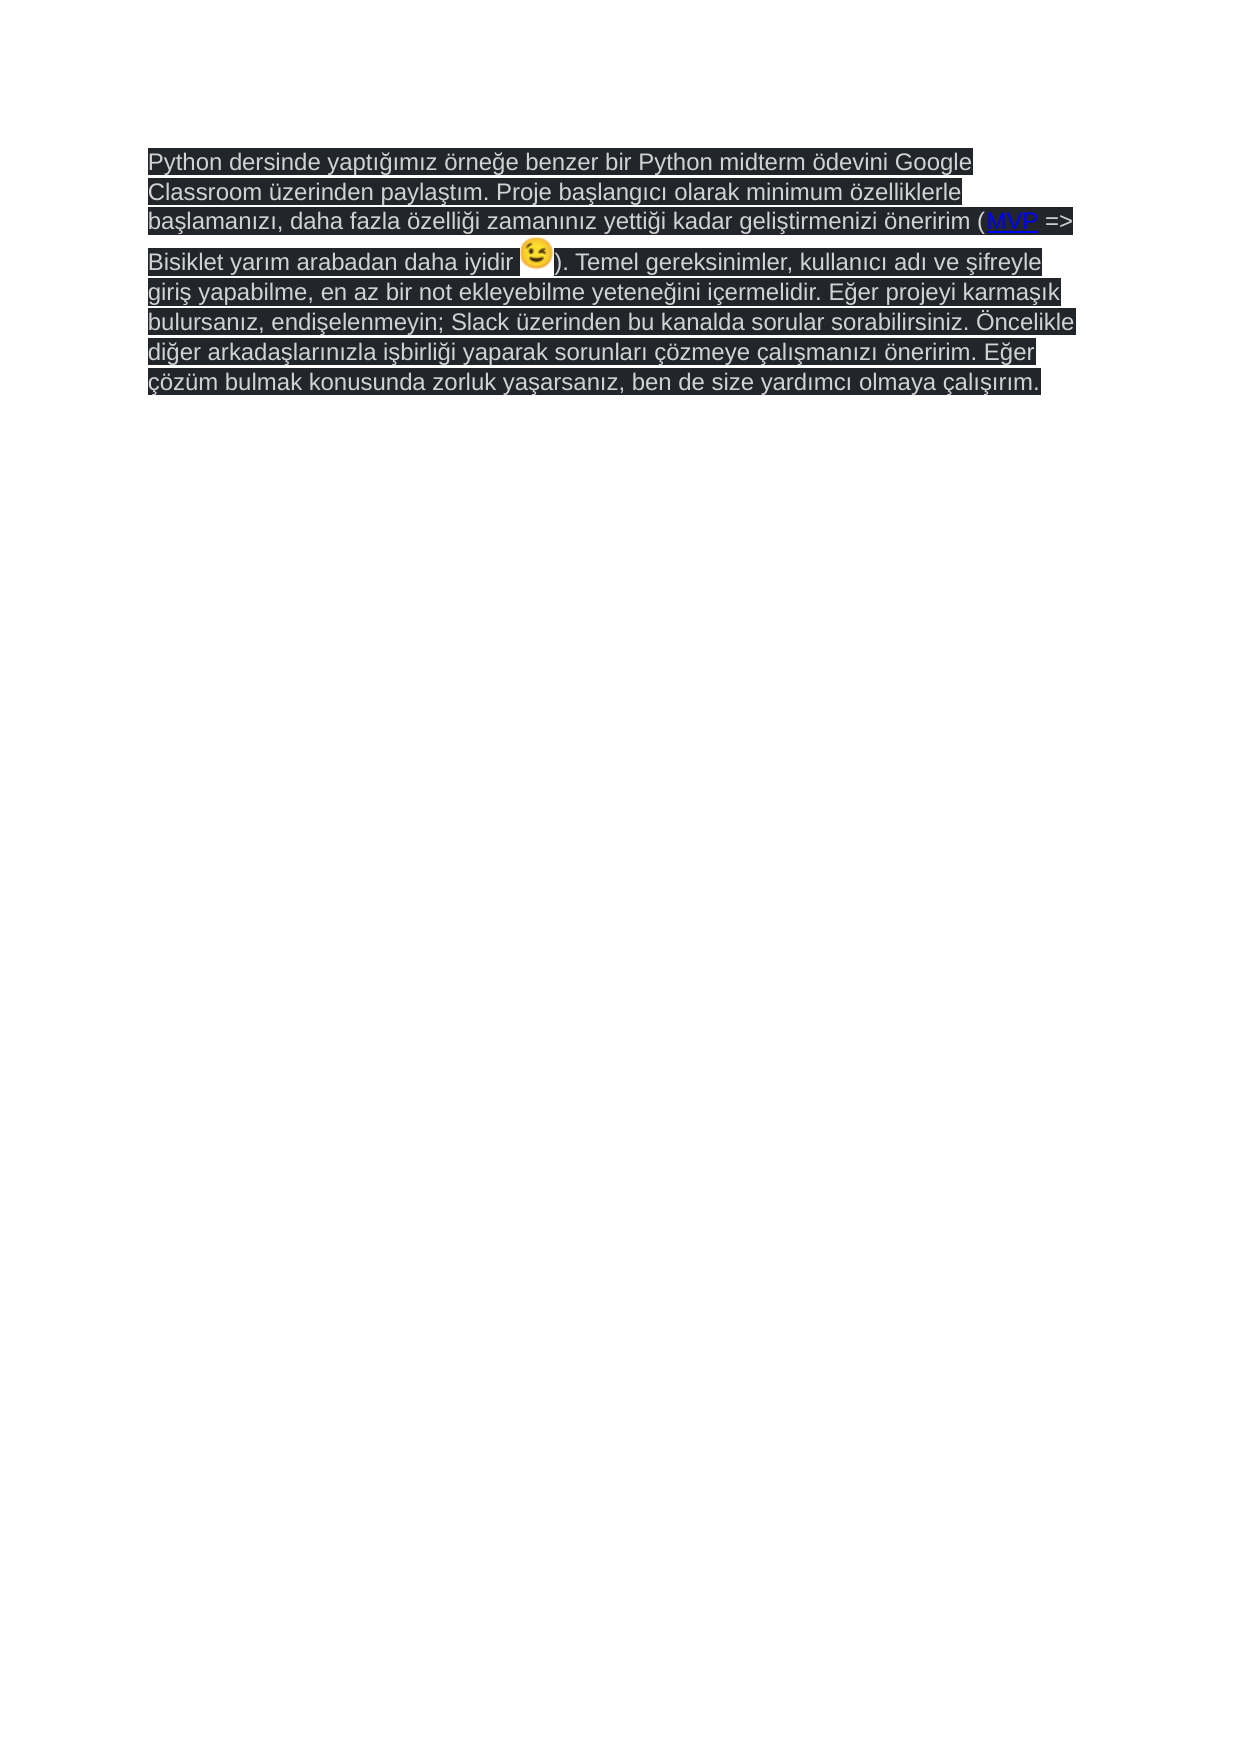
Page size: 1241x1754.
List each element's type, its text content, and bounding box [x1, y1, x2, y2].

text Python dersinde yaptığımız örneğe benzer bir Python midterm ödevini Google Classroom üzerinden paylaştım. Proje başlangıcı olarak minimum özelliklerle başlamanızı, daha fazla özelliği zamanınız yettiği kadar geliştirmenizi öneririm (MVP => Bisiklet yarım arabadan daha iyidir ). Temel gereksinimler, kullanıcı adı ve şifreyle giriş yapabilme, en az bir not ekleyebilme yeteneğini içermelidir. Eğer projeyi karmaşık bulursanız, endişelenmeyin; Slack üzerinden bu kanalda sorular sorabilirsiniz. Öncelikle diğer arkadaşlarınızla işbirliği yaparak sorunları çözmeye çalışmanızı öneririm. Eğer çözüm bulmak konusunda zorluk yaşarsanız, ben de size yardımcı olmaya çalışırım. [148, 148, 1093, 395]
picture [520, 237, 555, 271]
